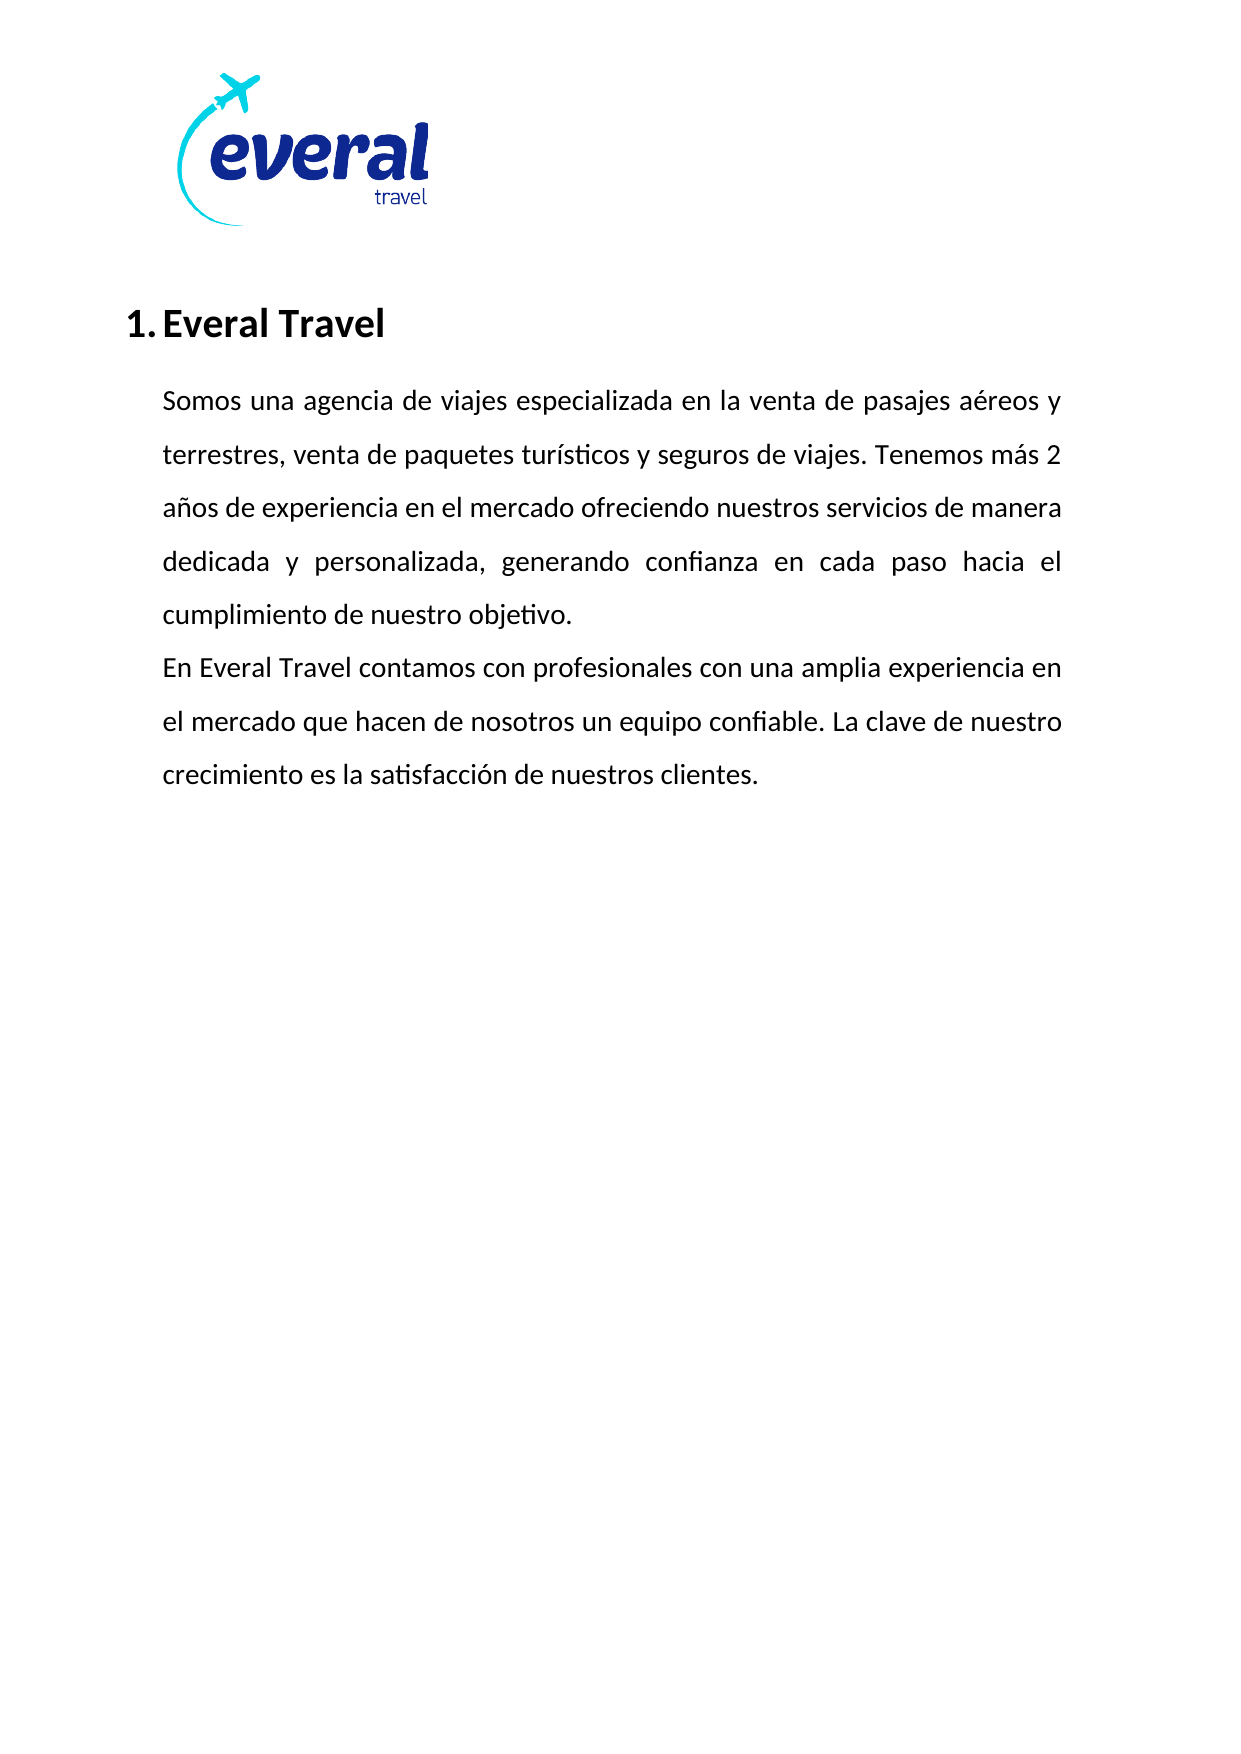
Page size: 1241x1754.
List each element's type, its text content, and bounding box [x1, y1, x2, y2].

list Everal Travel [125, 297, 1063, 348]
picture [177, 73, 428, 226]
list En Everal Travel contamos con profesionales con una amplia experiencia en el mercado que hacen de nosotros un equipo confiable. La clave de nuestro crecimiento es la satisfacción de nuestros clientes. [162, 649, 1063, 792]
list Somos una agencia de viajes especializada en la venta de pasajes aéreos y terrestres, venta de paquetes turísticos y seguros de viajes. Tenemos más 2 años de experiencia en el mercado ofreciendo nuestros servicios de manera dedicada y personalizada, generando confianza en cada paso hacia el cumplimiento de nuestro objetivo. [162, 382, 1063, 632]
